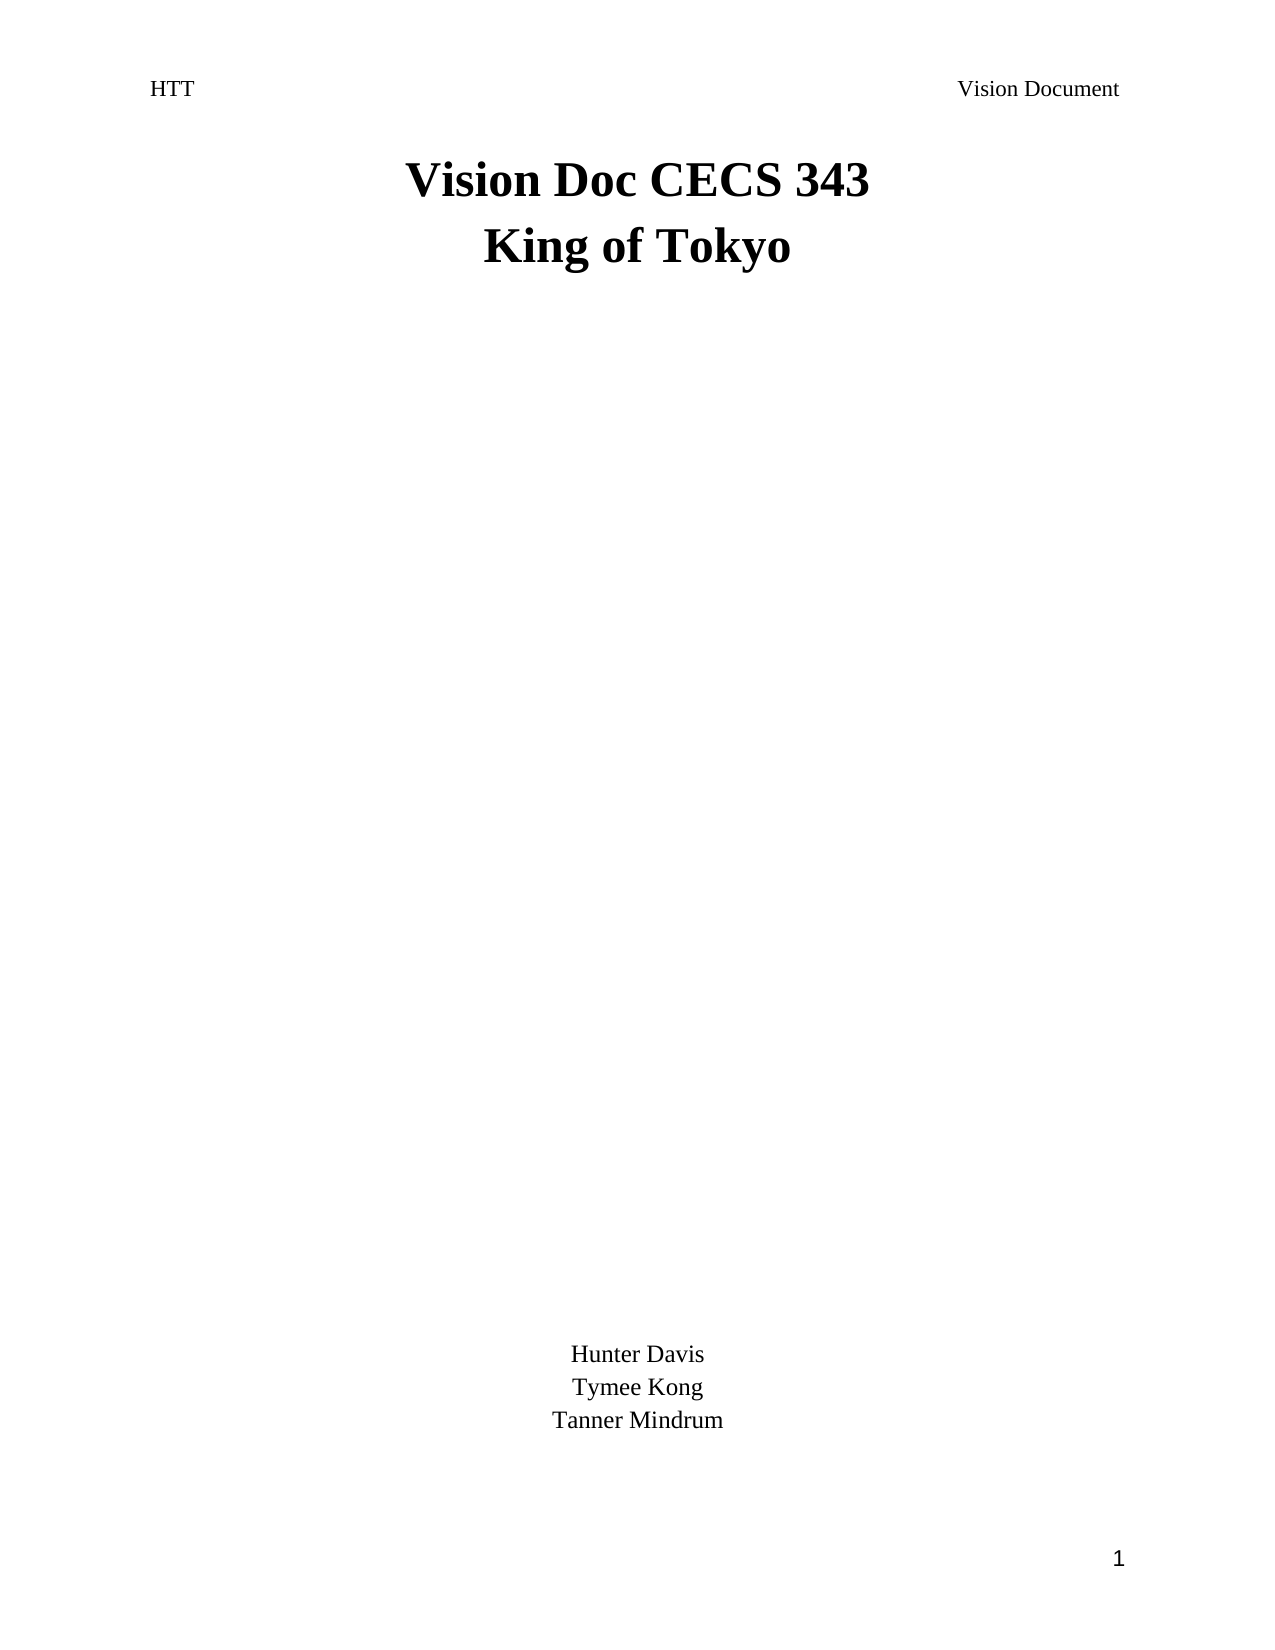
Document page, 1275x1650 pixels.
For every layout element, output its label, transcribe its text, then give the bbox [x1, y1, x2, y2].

text Tymee Kong [150, 1372, 1125, 1401]
text Hunter Davis [150, 1339, 1125, 1367]
text Tanner Mindrum [150, 1405, 1125, 1433]
text King of Tokyo [150, 216, 1125, 273]
text Vision Doc CECS 343 [150, 150, 1125, 207]
